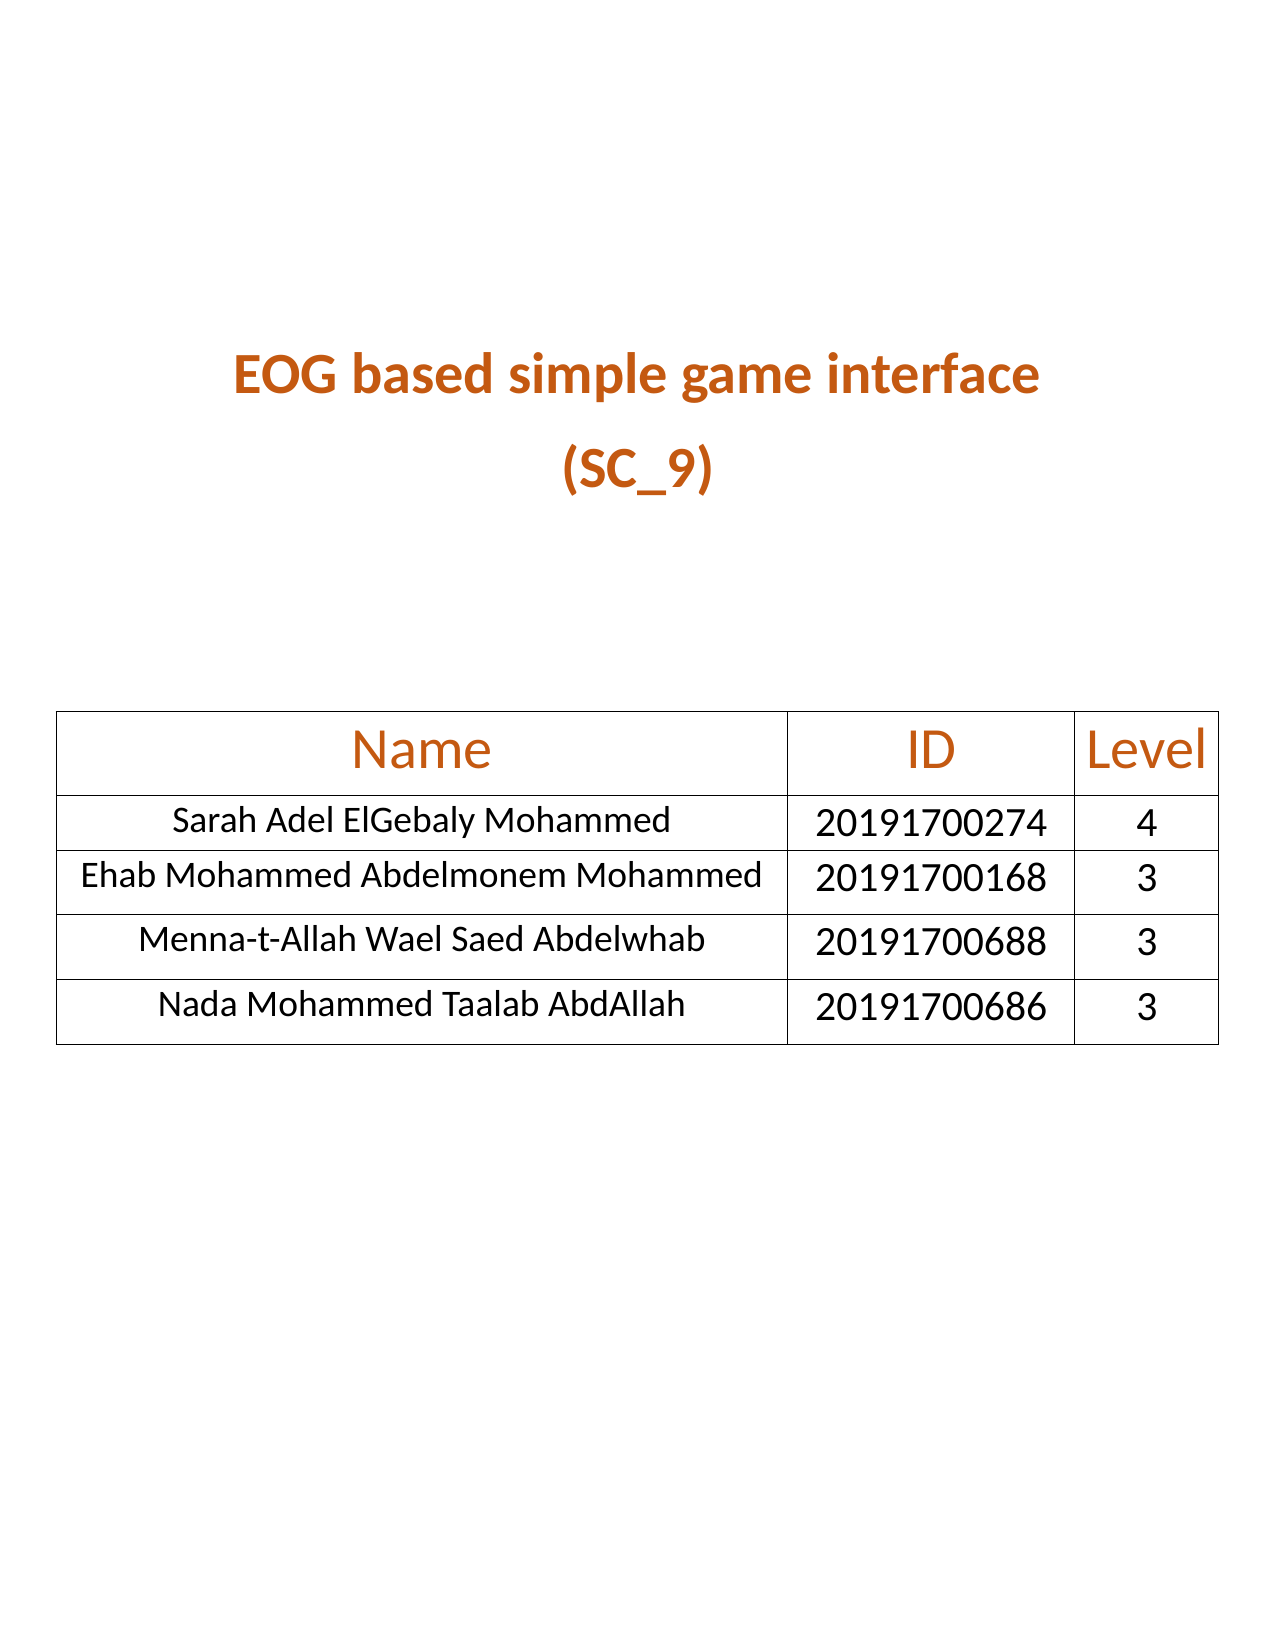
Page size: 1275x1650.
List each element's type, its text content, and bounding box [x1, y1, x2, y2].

table_cell Nada Mohammed Taalab AbdAllah [57, 980, 787, 1043]
table_cell 20191700686 [788, 980, 1074, 1043]
table_cell 3 [1075, 851, 1218, 914]
table_cell 3 [1075, 915, 1218, 979]
text (SC_9) [150, 431, 1125, 502]
table_cell 20191700274 [788, 796, 1074, 850]
table_header Name [57, 712, 787, 794]
table_header Level [1075, 712, 1218, 794]
text EOG based simple game interface [150, 337, 1125, 408]
table_header ID [788, 712, 1074, 794]
table_cell Menna-t-Allah Wael Saed Abdelwhab [57, 915, 787, 979]
table_cell 3 [1075, 980, 1218, 1043]
table_cell 20191700168 [788, 851, 1074, 914]
table_cell Sarah Adel ElGebaly Mohammed [57, 796, 787, 850]
table_cell 4 [1075, 796, 1218, 850]
table_cell Ehab Mohammed Abdelmonem Mohammed [57, 851, 787, 914]
table_cell 20191700688 [788, 915, 1074, 979]
